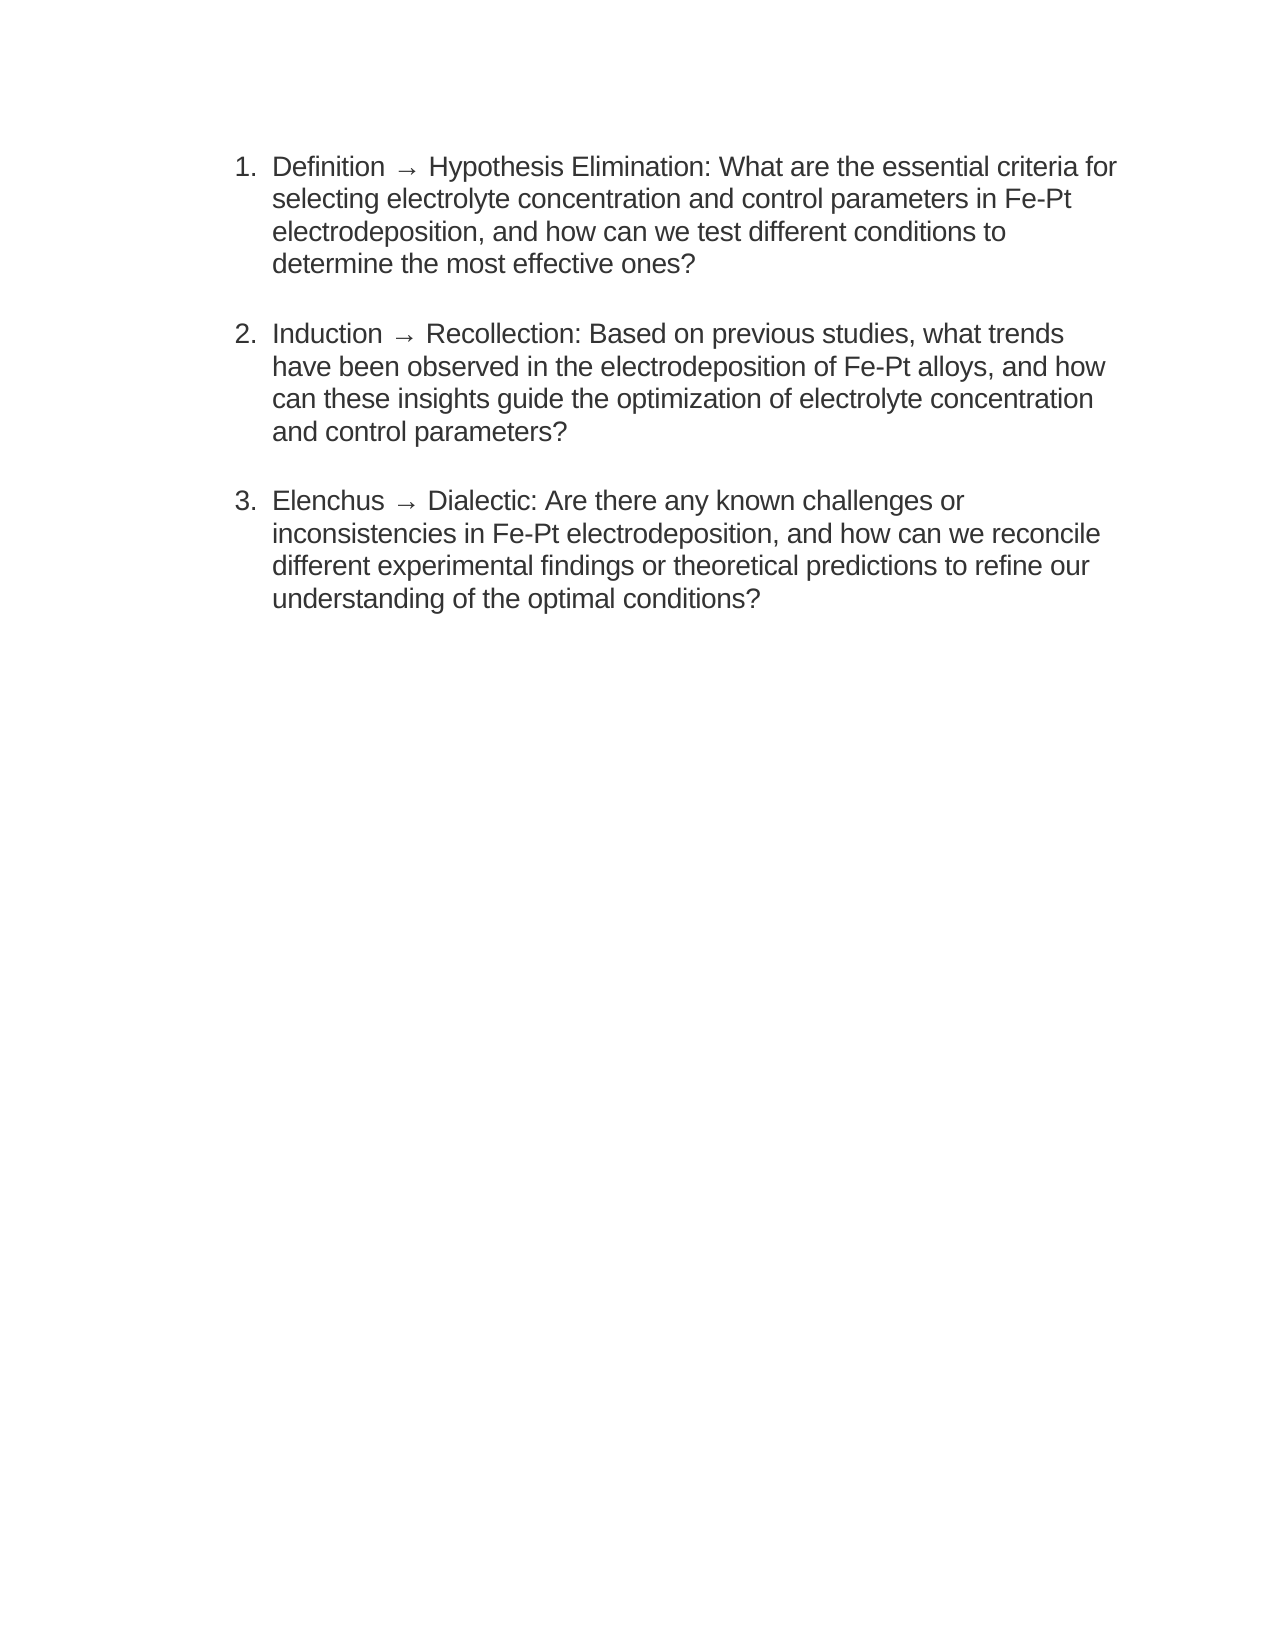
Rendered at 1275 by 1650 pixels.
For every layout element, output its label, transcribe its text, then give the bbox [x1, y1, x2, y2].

list Elenchus → Dialectic: Are there any known challenges or inconsistencies in Fe-Pt electrodeposition, and how can we reconcile different experimental findings or theoretical predictions to refine our understanding of the optimal conditions? [234, 484, 1125, 614]
list Definition → Hypothesis Elimination: What are the essential criteria for selecting electrolyte concentration and control parameters in Fe-Pt electrodeposition, and how can we test different conditions to determine the most effective ones? [234, 150, 1125, 280]
list Induction → Recollection: Based on previous studies, what trends have been observed in the electrodeposition of Fe-Pt alloys, and how can these insights guide the optimization of electrolyte concentration and control parameters? [234, 317, 1125, 447]
